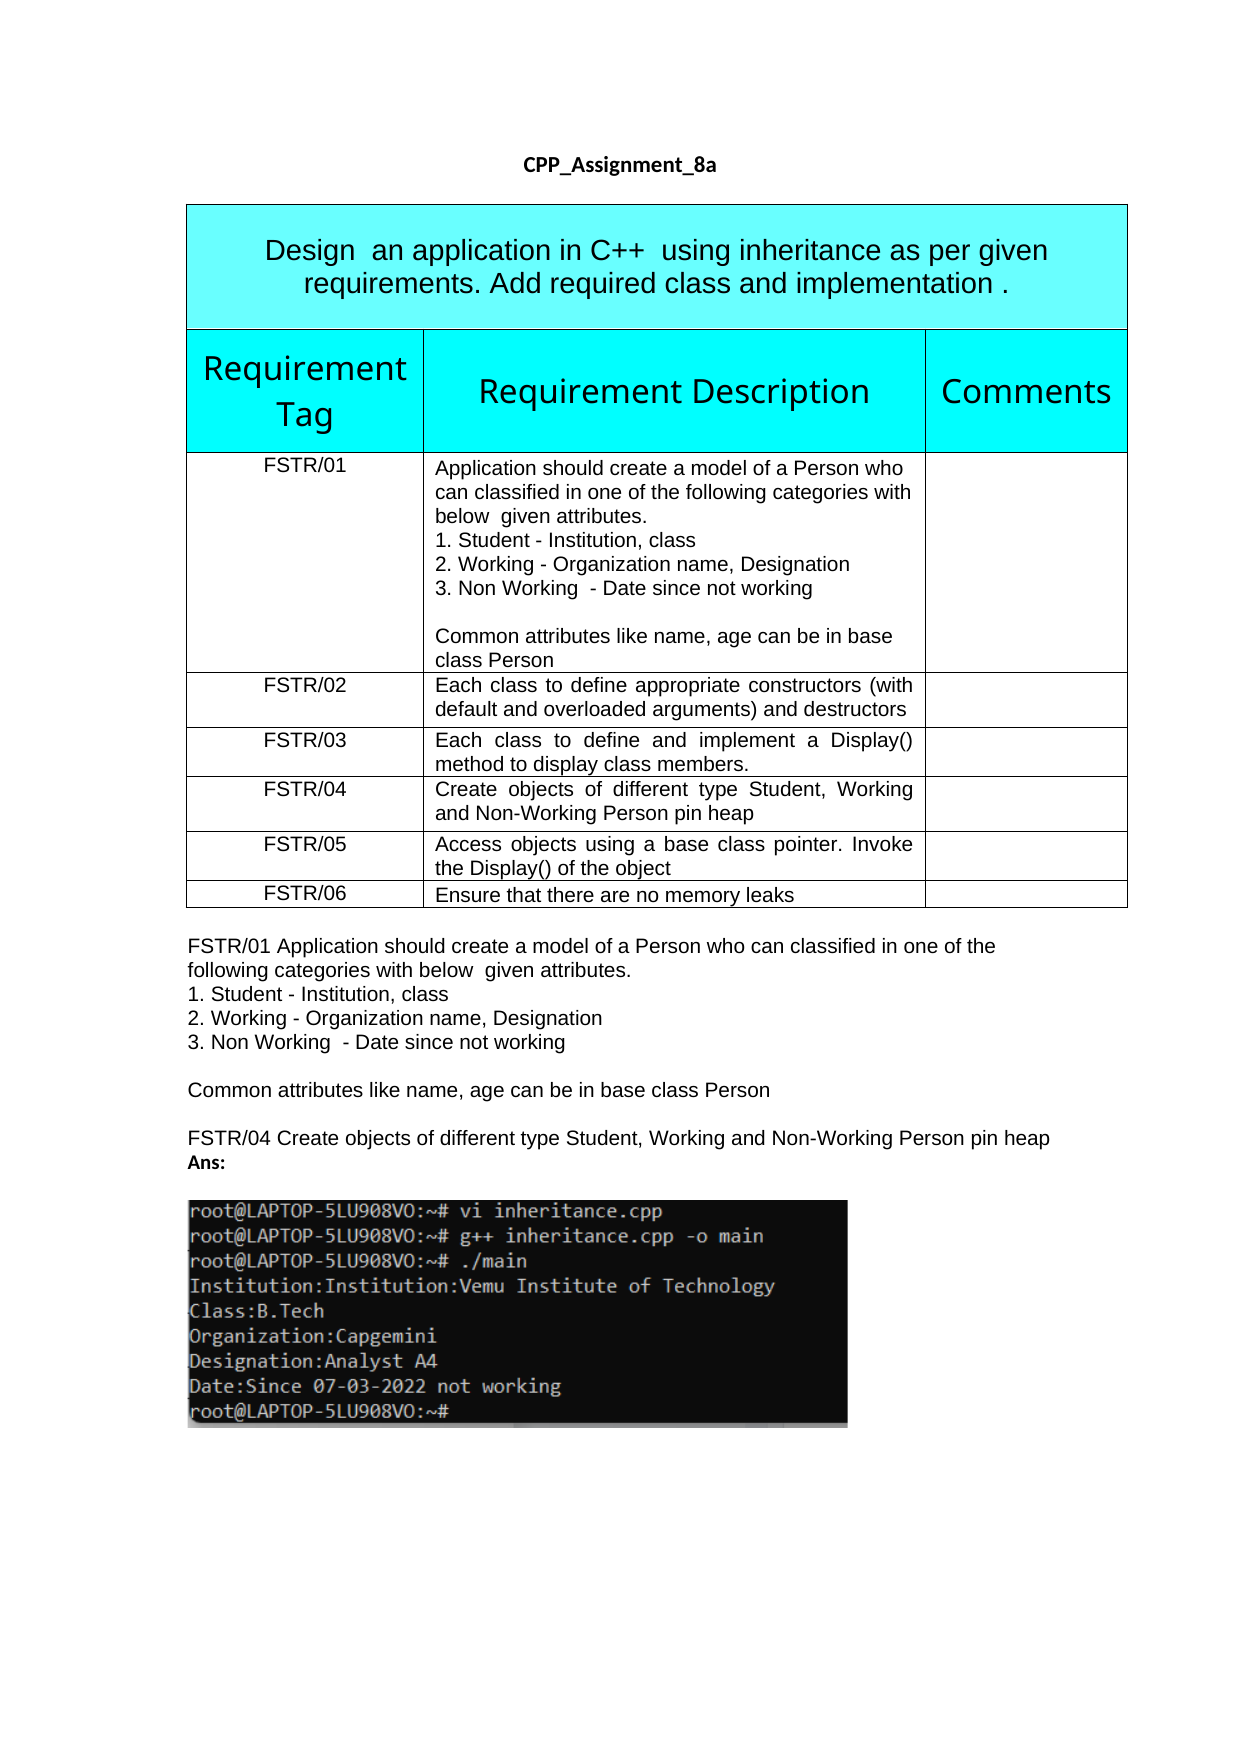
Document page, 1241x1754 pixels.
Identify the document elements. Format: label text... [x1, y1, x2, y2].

table_header Design an application in C++ using inheritance as per given requirements. Add required class and implementation . [187, 205, 1127, 328]
table_cell Each class to define appropriate constructors (with default and overloaded arguments) and destructors [424, 673, 925, 727]
table_cell FSTR/06 [187, 881, 423, 907]
table_cell [926, 881, 1127, 907]
table_cell [926, 832, 1127, 880]
text Ans: [187, 1149, 1053, 1175]
table_cell FSTR/03 [187, 728, 423, 776]
table_cell [926, 728, 1127, 776]
table_cell FSTR/04 [187, 777, 423, 831]
table_cell [926, 777, 1127, 831]
text FSTR/01 Application should create a model of a Person who can classified in one of the following categories with below given attributes. 1. Student - Institution, class 2. Working - Organization name, Designation 3. Non Working - Date since not working Common attributes like name, age can be in base class Person [187, 934, 1053, 1101]
picture [187, 1200, 848, 1428]
table_cell Requirement Tag [187, 330, 423, 452]
table_cell [926, 453, 1127, 672]
text FSTR/04 Create objects of different type Student, Working and Non-Working Person pin heap [187, 1125, 1053, 1149]
table_cell Each class to define and implement a Display() method to display class members. [424, 728, 925, 776]
table_cell FSTR/05 [187, 832, 423, 880]
table_cell FSTR/02 [187, 673, 423, 727]
table_cell Create objects of different type Student, Working and Non-Working Person pin heap [424, 777, 925, 831]
table_cell FSTR/01 [187, 453, 423, 672]
table_cell Requirement Description [424, 330, 925, 452]
table_cell Comments [926, 330, 1127, 452]
table_cell Application should create a model of a Person who can classified in one of the following categories with below given attributes. 1. Student - Institution, class 2. Working - Organization name, Designation 3. Non Working - Date since not working Common attributes like name, age can be in base class Person [424, 453, 925, 672]
table_cell Access objects using a base class pointer. Invoke the Display() of the object [424, 832, 925, 880]
text CPP_Assignment_8a [187, 150, 1053, 178]
table_cell [926, 673, 1127, 727]
table_cell Ensure that there are no memory leaks [424, 881, 925, 907]
